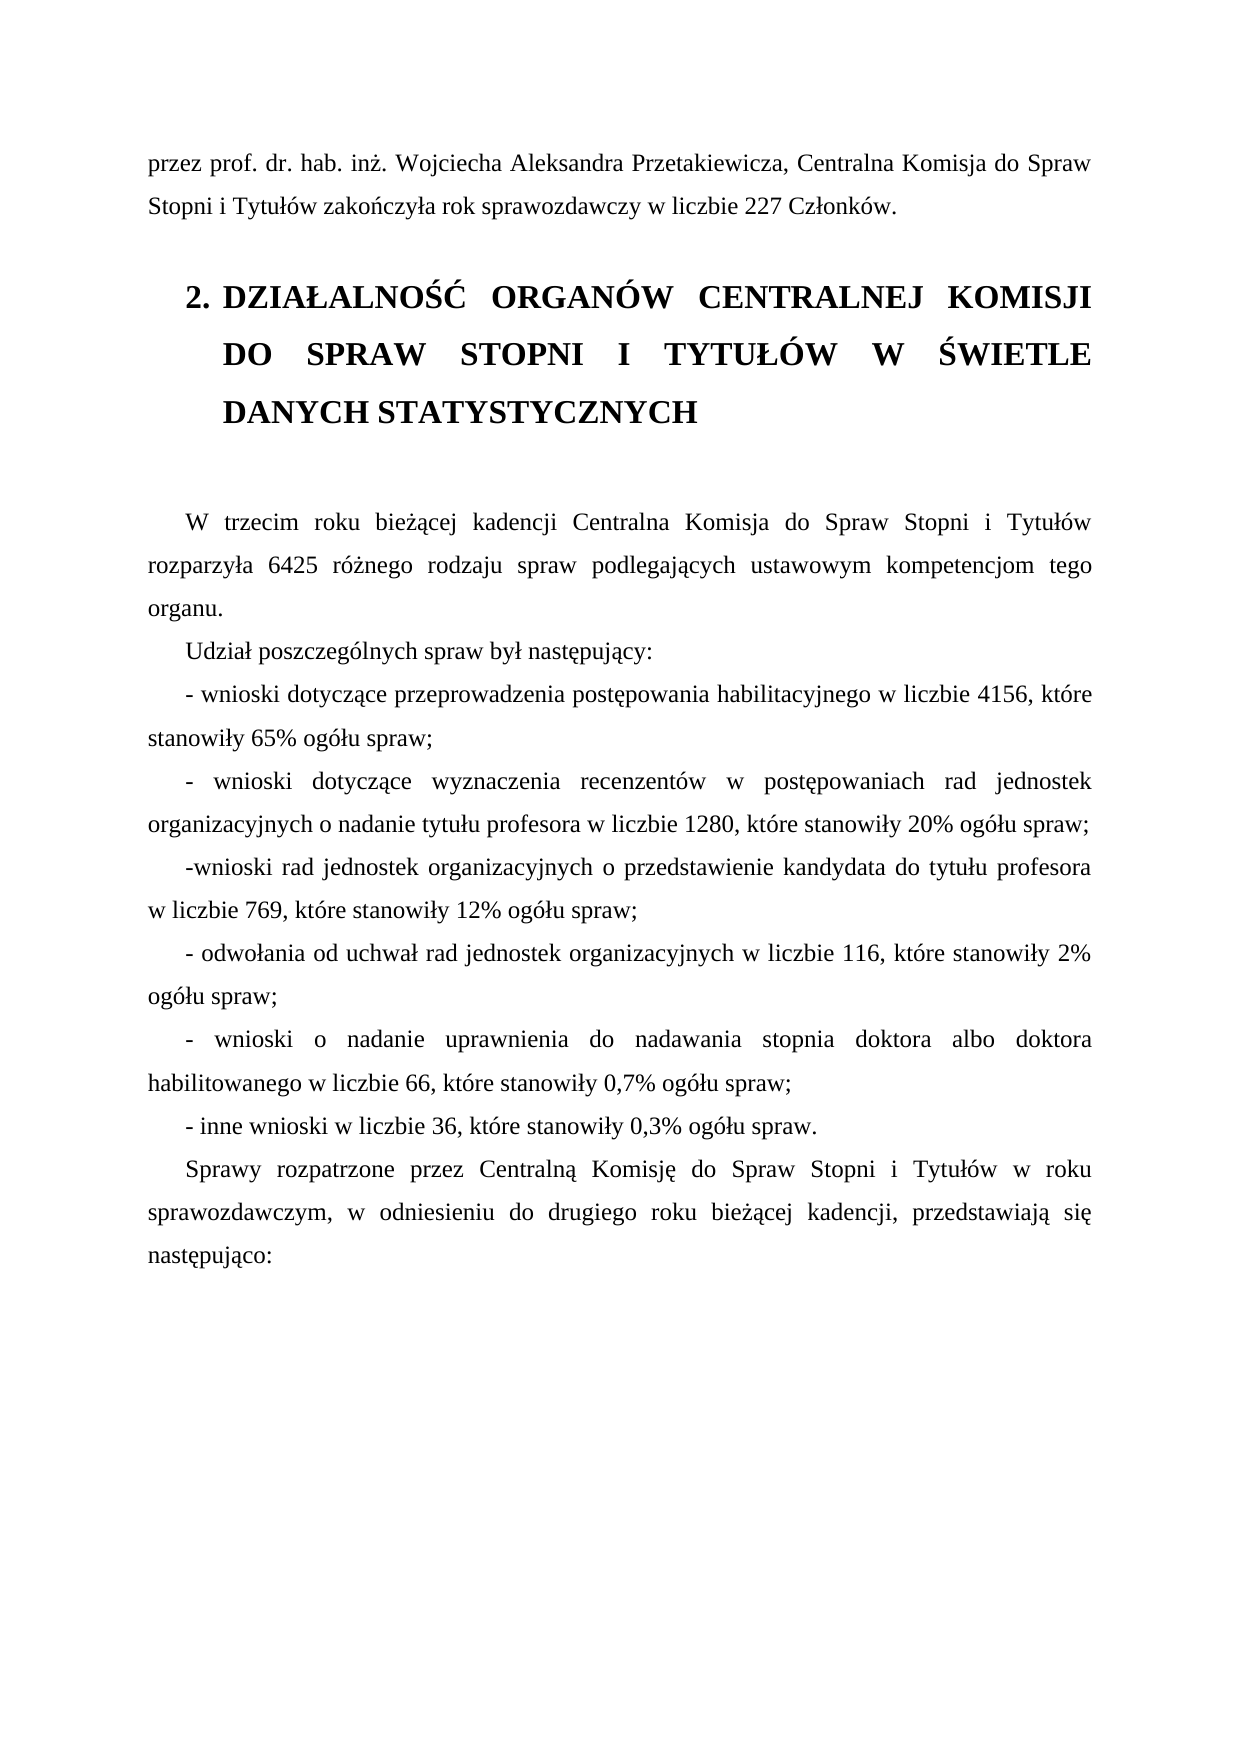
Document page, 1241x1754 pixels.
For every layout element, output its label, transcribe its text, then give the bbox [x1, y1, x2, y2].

text - odwołania od uchwał rad jednostek organizacyjnych w liczbie 116, które stanowiły 2% ogółu spraw; [148, 938, 1093, 1010]
text Udział poszczególnych spraw był następujący: [148, 636, 1093, 665]
text - inne wnioski w liczbie 36, które stanowiły 0,3% ogółu spraw. [148, 1111, 1093, 1139]
text Sprawy rozpatrzone przez Centralną Komisję do Spraw Stopni i Tytułów w roku sprawozdawczym, w odniesieniu do drugiego roku bieżącej kadencji, przedstawiają się następująco: [148, 1154, 1093, 1269]
list DZIAŁALNOŚĆ ORGANÓW CENTRALNEJ KOMISJI DO SPRAW STOPNI I TYTUŁÓW W ŚWIETLE DANYCH STATYSTYCZNYCH [185, 277, 1093, 430]
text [148, 148, 1093, 219]
text -wnioski rad jednostek organizacyjnych o przedstawienie kandydata do tytułu profesora w liczbie 769, które stanowiły 12% ogółu spraw; [148, 852, 1093, 924]
text - wnioski dotyczące przeprowadzenia postępowania habilitacyjnego w liczbie 4156, które stanowiły 65% ogółu spraw; [148, 679, 1093, 751]
text - wnioski o nadanie uprawnienia do nadawania stopnia doktora albo doktora habilitowanego w liczbie 66, które stanowiły 0,7% ogółu spraw; [148, 1024, 1093, 1096]
text - wnioski dotyczące wyznaczenia recenzentów w postępowaniach rad jednostek organizacyjnych o nadanie tytułu profesora w liczbie 1280, które stanowiły 20% ogółu spraw; [148, 766, 1093, 838]
text W trzecim roku bieżącej kadencji Centralna Komisja do Spraw Stopni i Tytułów rozparzyła 6425 różnego rodzaju spraw podlegających ustawowym kompetencjom tego organu. [148, 507, 1093, 622]
